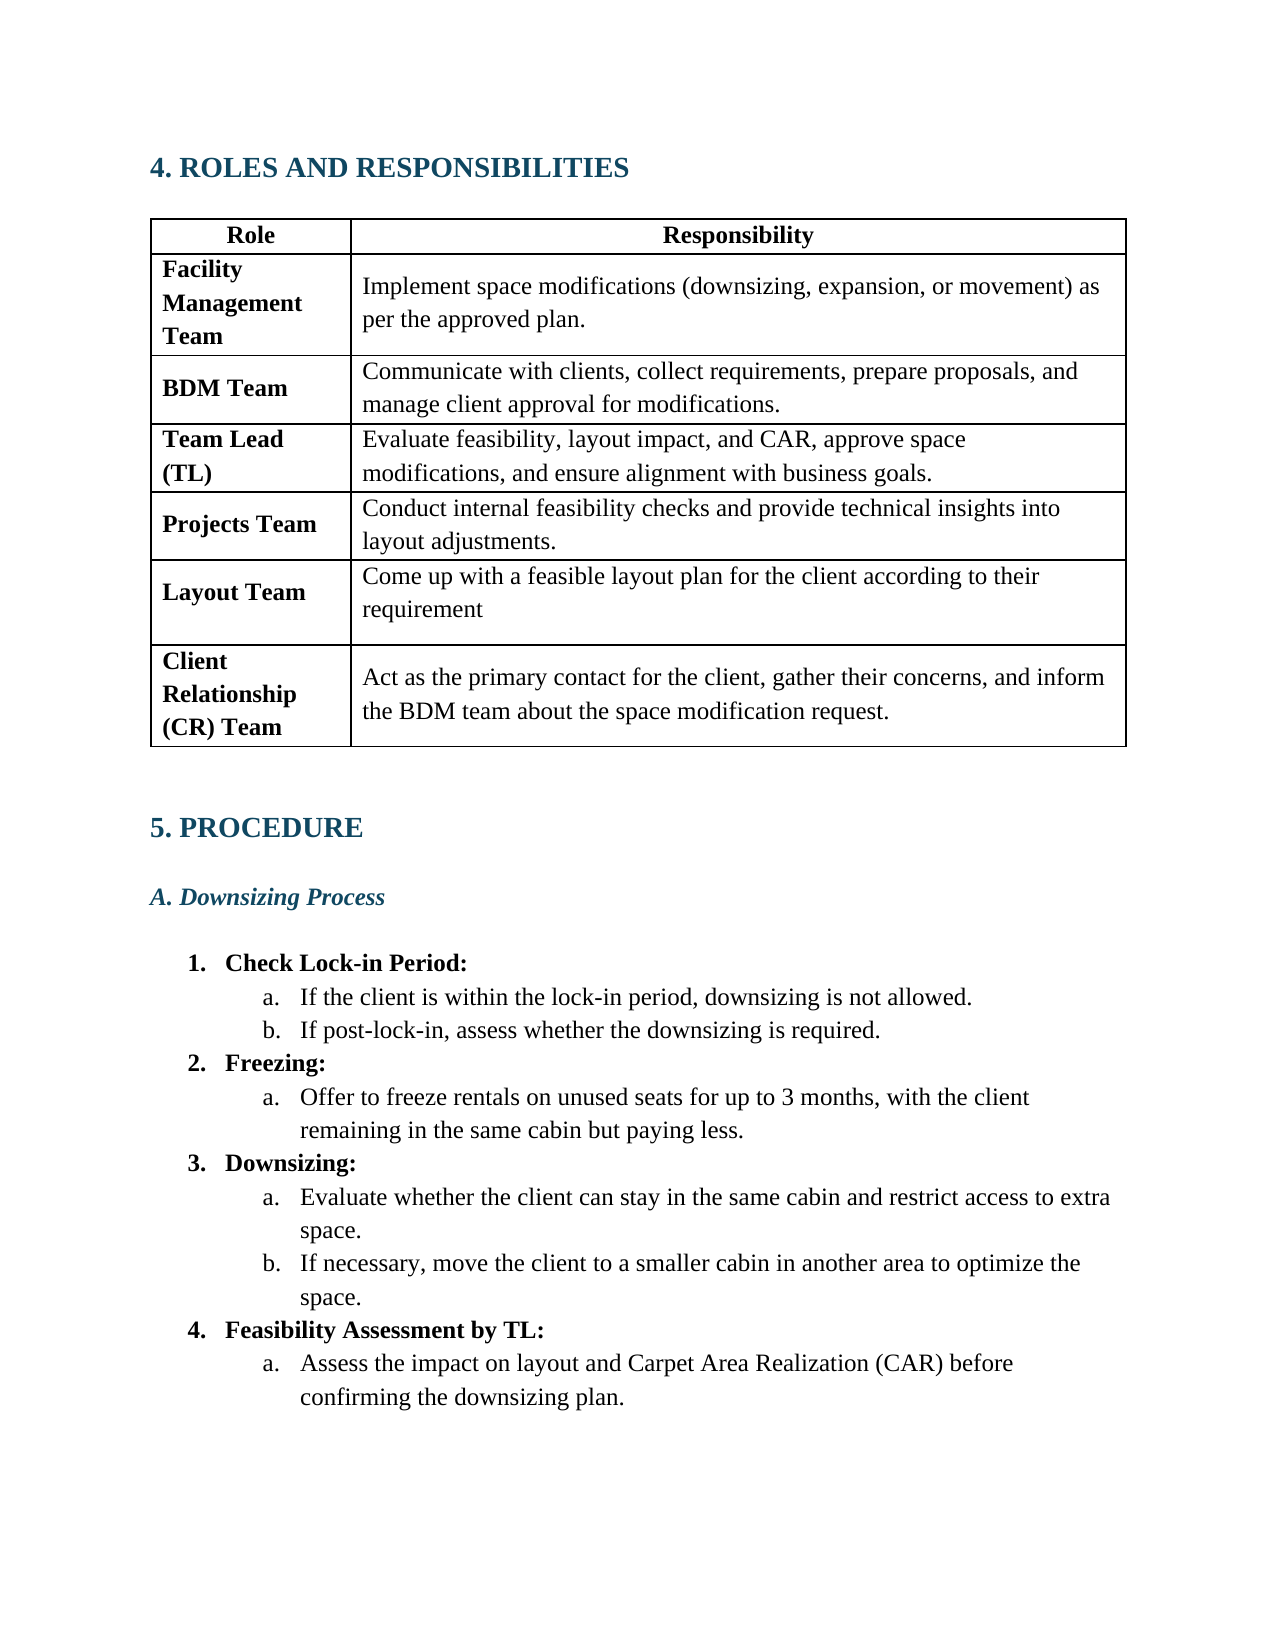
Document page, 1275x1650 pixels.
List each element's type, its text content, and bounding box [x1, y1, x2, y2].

table_cell Projects Team [152, 493, 350, 559]
table_cell Implement space modifications (downsizing, expansion, or movement) as per the approved plan. [352, 255, 1125, 354]
table_cell Evaluate feasibility, layout impact, and CAR, approve space modifications, and ensure alignment with business goals. [352, 425, 1125, 491]
table_cell Communicate with clients, collect requirements, prepare proposals, and manage client approval for modifications. [352, 356, 1125, 423]
subtitle A. Downsizing Process [150, 882, 1125, 911]
list If the client is within the lock-in period, downsizing is not allowed. [262, 982, 1125, 1011]
list Evaluate whether the client can stay in the same cabin and restrict access to extra space. [262, 1182, 1125, 1244]
table_cell Client Relationship (CR) Team [152, 646, 350, 746]
list If post-lock-in, assess whether the downsizing is required. [262, 1015, 1125, 1044]
table_cell Conduct internal feasibility checks and provide technical insights into layout adjustments. [352, 493, 1125, 559]
list Assess the impact on layout and Carpet Area Realization (CAR) before confirming the downsizing plan. [262, 1348, 1125, 1411]
list Feasibility Assessment by TL: [187, 1315, 1125, 1344]
subtitle 5. PROCEDURE [150, 810, 1125, 843]
list Freezing: [187, 1048, 1125, 1077]
table_header Responsibility [352, 220, 1125, 253]
list Check Lock-in Period: [187, 948, 1125, 977]
table_cell Layout Team [152, 561, 350, 644]
list Offer to freeze rentals on unused seats for up to 3 months, with the client remaining in the same cabin but paying less. [262, 1082, 1125, 1144]
table_cell Facility Management Team [152, 255, 350, 354]
table_cell Team Lead (TL) [152, 425, 350, 491]
list If necessary, move the client to a smaller cabin in another area to optimize the space. [262, 1248, 1125, 1311]
table_cell BDM Team [152, 356, 350, 423]
table_cell Come up with a feasible layout plan for the client according to their requirement [352, 561, 1125, 644]
table_header Role [152, 220, 350, 253]
list Downsizing: [187, 1148, 1125, 1177]
table_cell Act as the primary contact for the client, gather their concerns, and inform the BDM team about the space modification request. [352, 646, 1125, 746]
subtitle 4. ROLES AND RESPONSIBILITIES [150, 150, 1125, 183]
